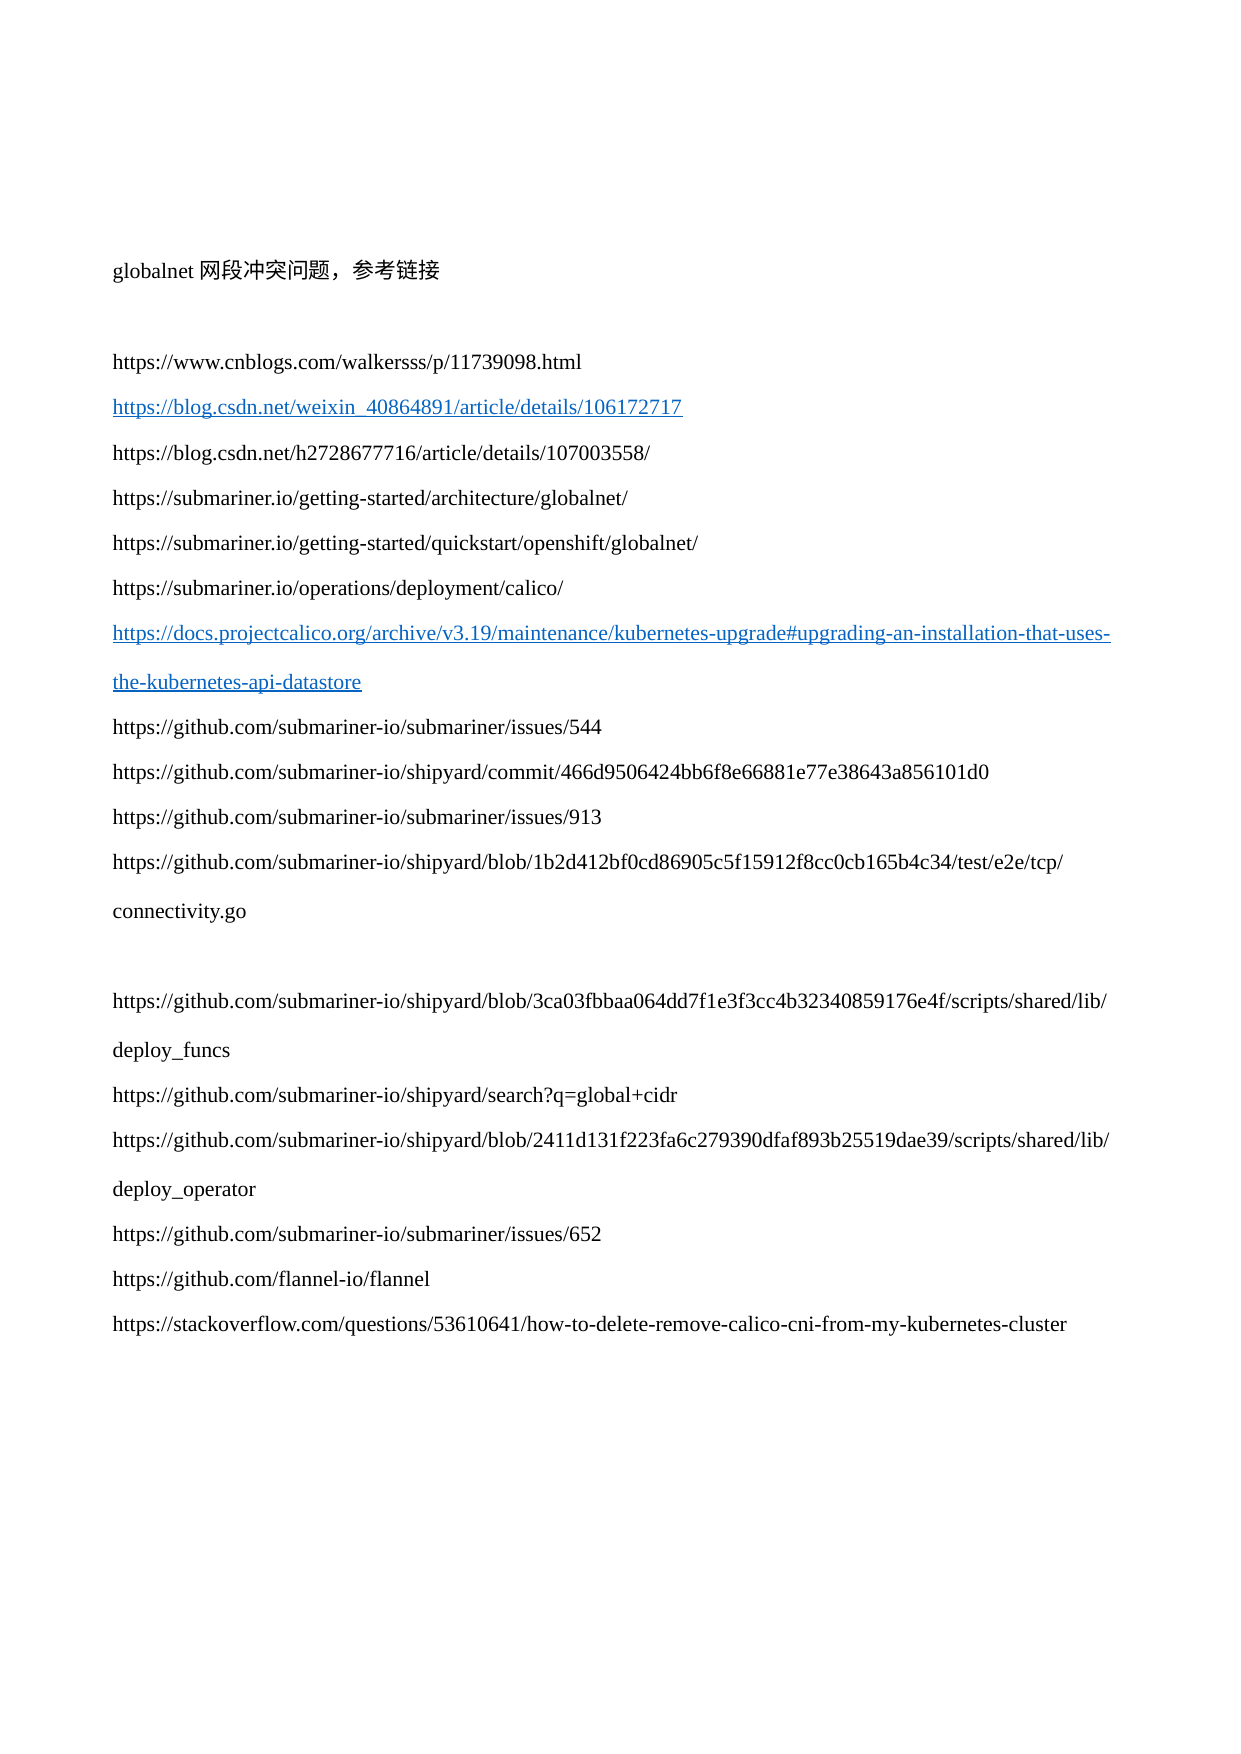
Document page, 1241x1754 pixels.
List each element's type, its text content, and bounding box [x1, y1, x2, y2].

text globalnet 网段冲突问题，参考链接 [112, 252, 1128, 285]
text https://github.com/submariner-io/submariner/issues/652 [112, 1217, 1128, 1250]
text https://blog.csdn.net/weixin_40864891/article/details/106172717 [112, 391, 1128, 423]
text https://github.com/submariner-io/shipyard/blob/1b2d412bf0cd86905c5f15912f8cc0cb165b4c34/test/e2e/tcp/connectivity.go [112, 845, 1128, 927]
text https://stackoverflow.com/questions/53610641/how-to-delete-remove-calico-cni-from-my-kubernetes-cluster [112, 1307, 1128, 1340]
text https://github.com/submariner-io/submariner/issues/913 [112, 800, 1128, 833]
text https://github.com/submariner-io/shipyard/blob/2411d131f223fa6c279390dfaf893b25519dae39/scripts/shared/lib/deploy_operator [112, 1123, 1128, 1204]
text https://github.com/submariner-io/shipyard/blob/3ca03fbbaa064dd7f1e3f3cc4b32340859176e4f/scripts/shared/lib/deploy_funcs [112, 984, 1128, 1066]
text https://github.com/submariner-io/shipyard/commit/466d9506424bb6f8e66881e77e38643a856101d0 [112, 755, 1128, 788]
text https://submariner.io/getting-started/quickstart/openshift/globalnet/ [112, 526, 1128, 558]
text https://submariner.io/operations/deployment/calico/ [112, 571, 1128, 604]
text https://www.cnblogs.com/walkersss/p/11739098.html [112, 346, 1128, 378]
text https://github.com/flannel-io/flannel [112, 1262, 1128, 1295]
text https://blog.csdn.net/h2728677716/article/details/107003558/ [112, 436, 1128, 468]
text https://docs.projectcalico.org/archive/v3.19/maintenance/kubernetes-upgrade#upgrading-an-installation-that-uses-the-kubernetes-api-datastore [112, 616, 1128, 697]
text https://github.com/submariner-io/submariner/issues/544 [112, 710, 1128, 743]
text https://submariner.io/getting-started/architecture/globalnet/ [112, 481, 1128, 513]
text https://github.com/submariner-io/shipyard/search?q=global+cidr [112, 1078, 1128, 1111]
